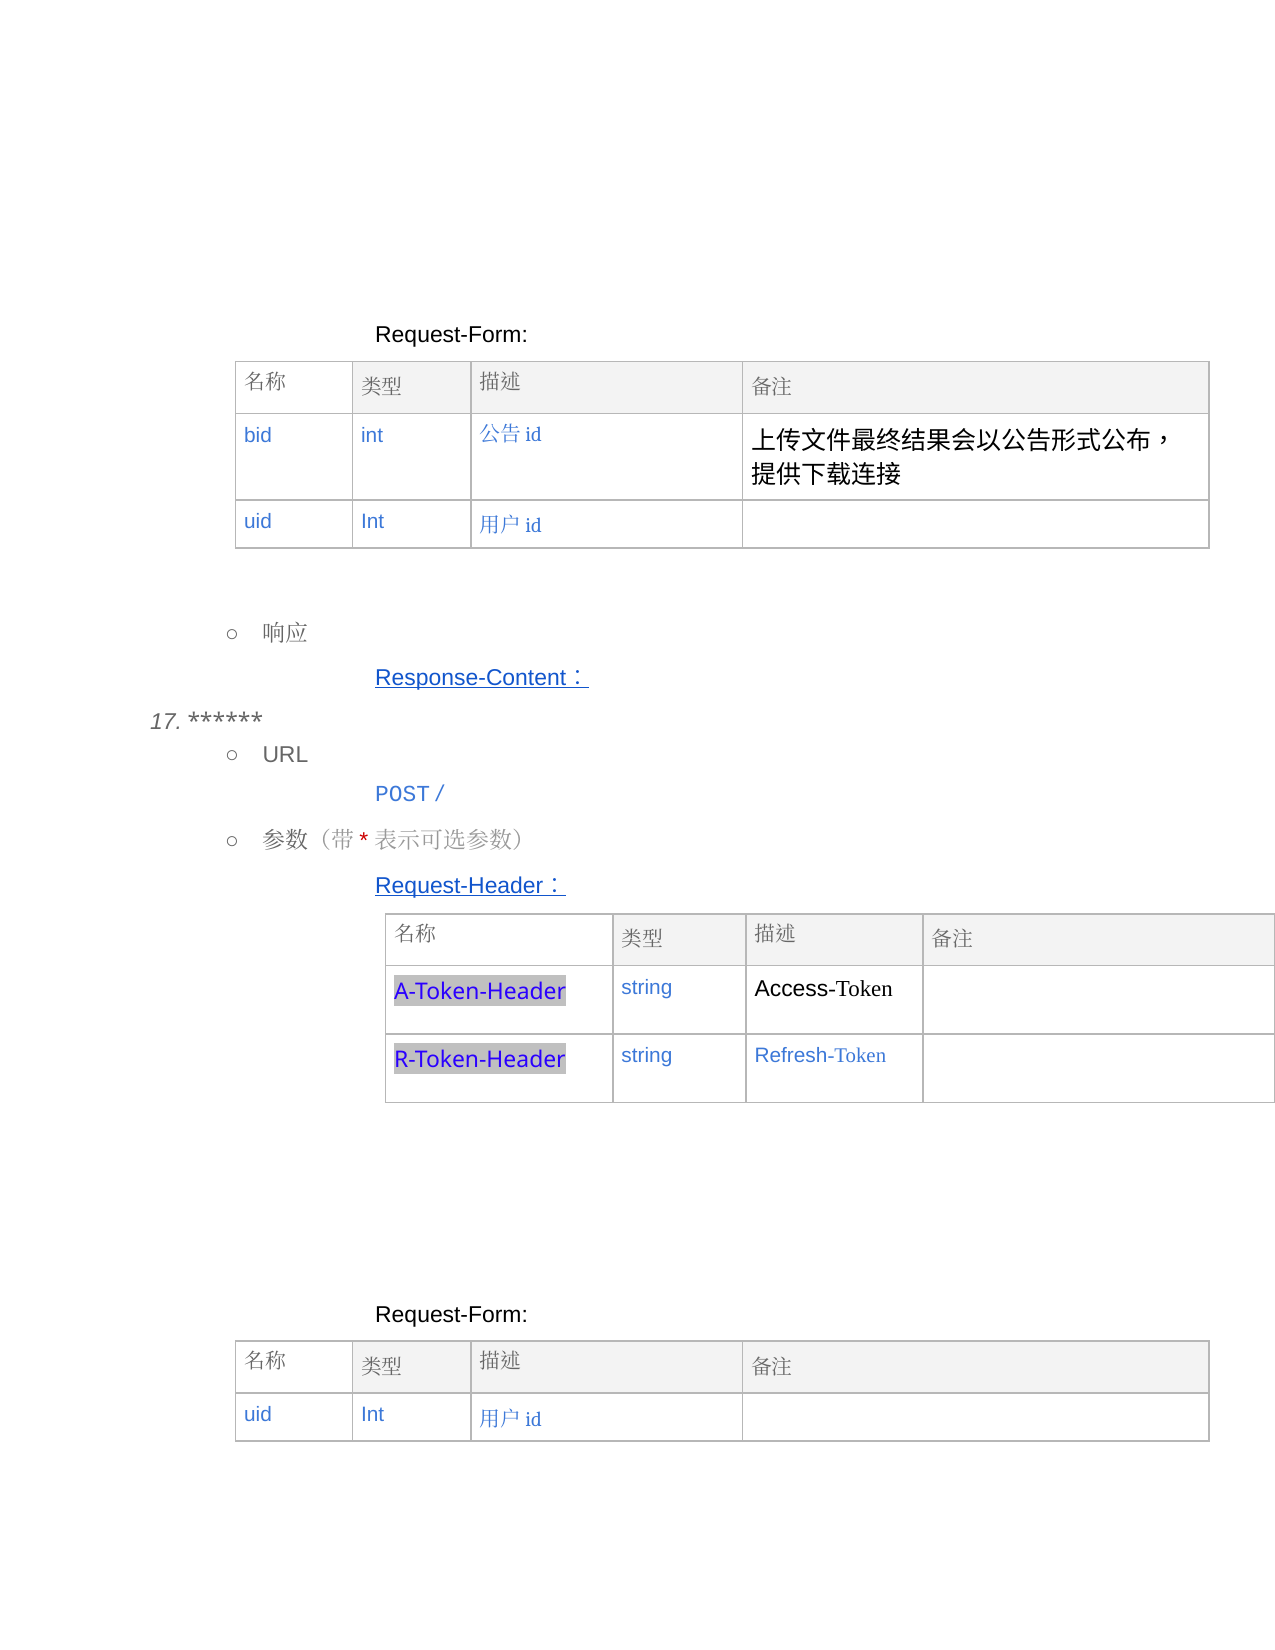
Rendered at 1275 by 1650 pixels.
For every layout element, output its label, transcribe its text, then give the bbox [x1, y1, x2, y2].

table_cell Int [353, 501, 470, 547]
table_cell 用户id [472, 501, 742, 547]
table_header 类型 [353, 1342, 470, 1392]
table_cell 公告id [472, 414, 742, 499]
list 响应 [225, 614, 1125, 647]
text Request-Form: [225, 1301, 1125, 1327]
table_cell bid [236, 414, 352, 499]
table_cell 上传文件最终结果会以公告形式公布，提供下载连接 [743, 414, 1208, 499]
table_cell A-Token-Header [386, 966, 612, 1033]
table_cell int [353, 414, 470, 499]
table_header 名称 [236, 362, 352, 413]
text POST / [300, 780, 1125, 808]
table_header 类型 [614, 915, 745, 965]
table_cell string [614, 966, 745, 1033]
text Response-Content： [375, 664, 1125, 691]
table_cell uid [236, 501, 352, 547]
text Request-Header： [375, 872, 1125, 899]
table_header 描述 [472, 362, 742, 413]
table_cell string [614, 1035, 745, 1102]
table_cell Access-Token [747, 966, 922, 1033]
table_cell Int [353, 1394, 470, 1440]
table_cell [924, 966, 1274, 1033]
table_cell [743, 501, 1208, 547]
table_cell Refresh-Token [747, 1035, 922, 1102]
table_header 类型 [353, 362, 470, 413]
table_header 描述 [747, 915, 922, 965]
table_cell uid [236, 1394, 352, 1440]
table_cell [743, 1394, 1208, 1440]
table_cell [924, 1035, 1274, 1102]
table_cell R-Token-Header [386, 1035, 612, 1102]
table_header 名称 [236, 1342, 352, 1392]
table_cell 用户id [472, 1394, 742, 1440]
table_header 描述 [472, 1342, 742, 1392]
subtitle ****** [150, 705, 1125, 736]
text Request-Form: [225, 321, 1125, 348]
table_header 备注 [743, 1342, 1208, 1392]
table_header 备注 [924, 915, 1274, 965]
table_header 名称 [386, 915, 612, 965]
list URL [225, 741, 1125, 767]
list 参数（带 * 表示可选参数） [225, 823, 1125, 856]
table_header 备注 [743, 362, 1208, 413]
